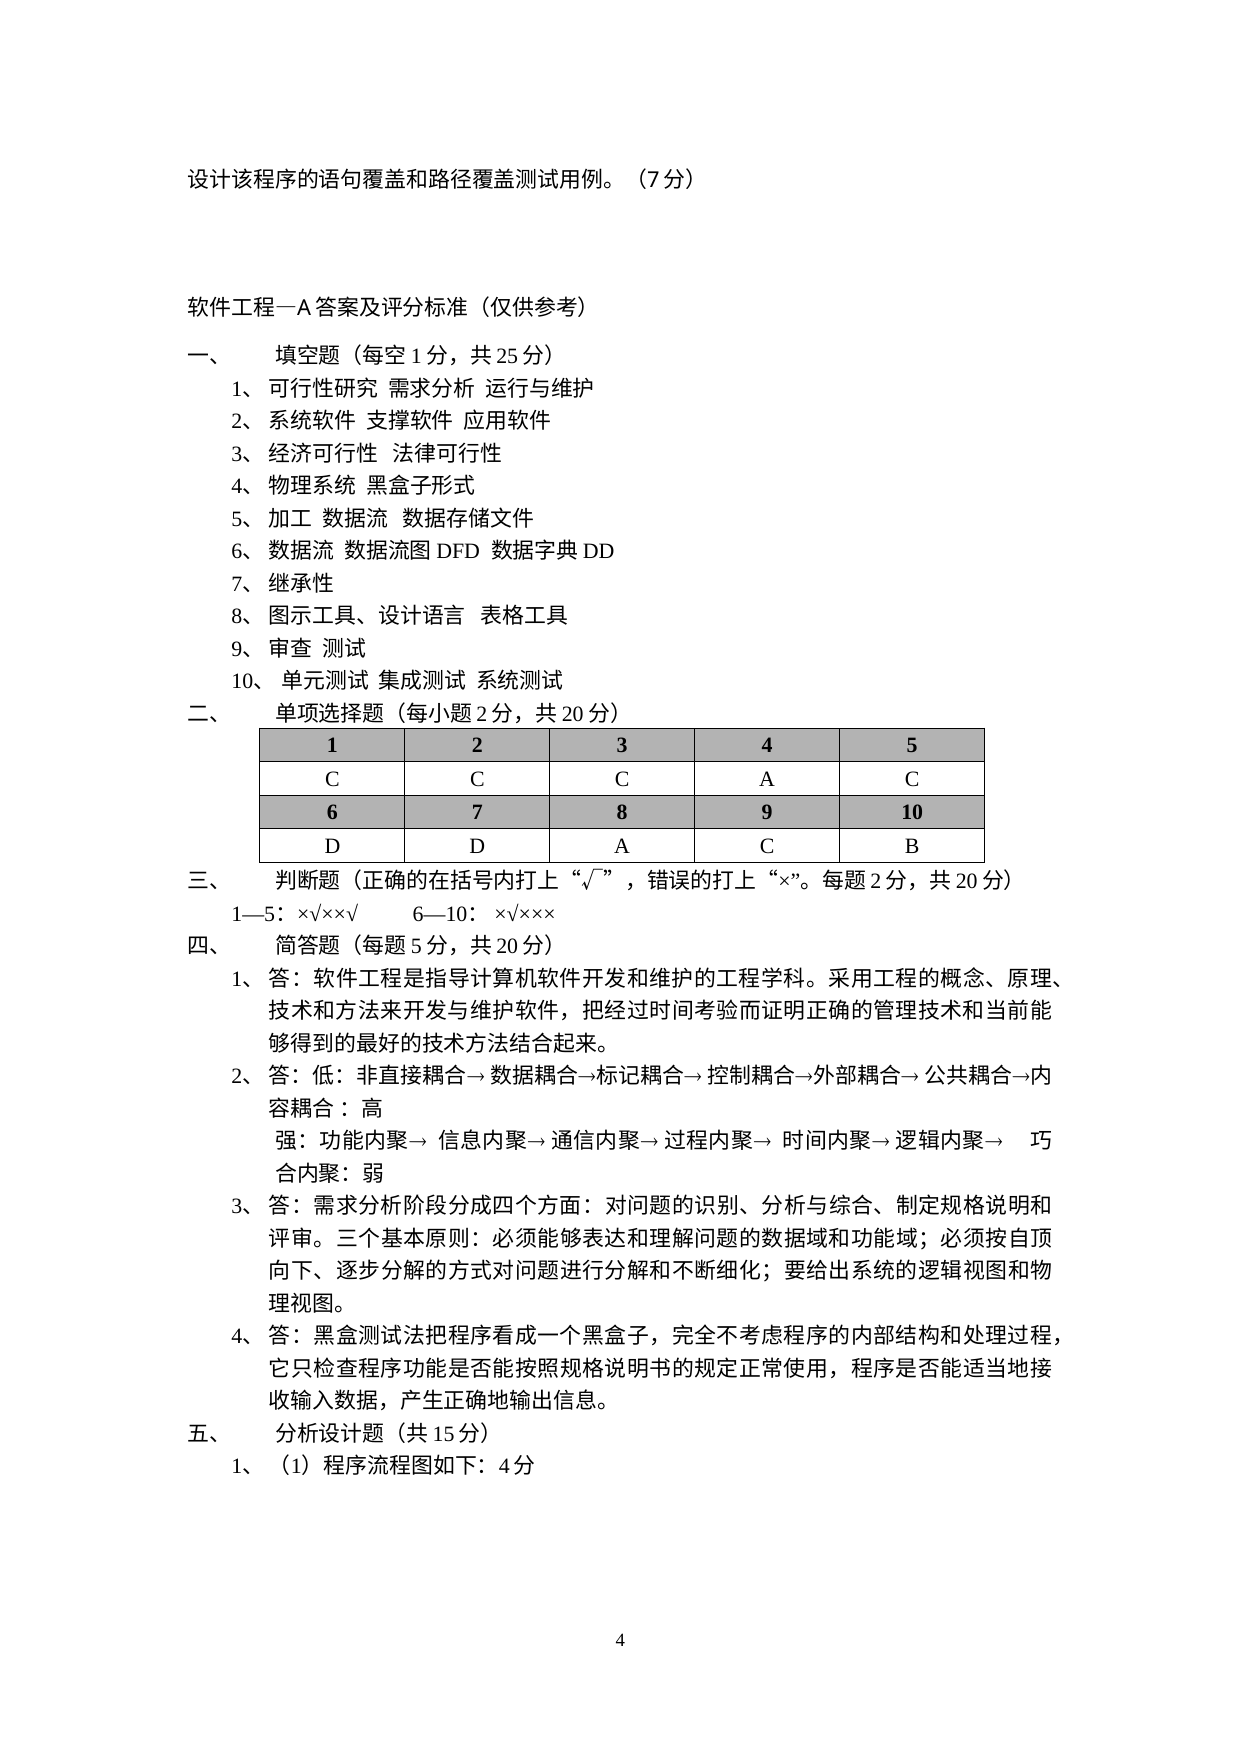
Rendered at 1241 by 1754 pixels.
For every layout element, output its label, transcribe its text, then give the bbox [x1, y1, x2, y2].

list 分析设计题（共15分） [187, 1415, 1053, 1448]
table_cell A [695, 762, 839, 795]
table_header 3 [550, 729, 694, 761]
table_cell 9 [695, 796, 839, 828]
list 答：黑盒测试法把程序看成一个黑盒子，完全不考虑程序的内部结构和处理过程，它只检查程序功能是否能按照规格说明书的规定正常使用，程序是否能适当地接收输入数据，产生正确地输出信息。 [231, 1318, 1053, 1415]
table_cell 7 [405, 796, 549, 828]
list 继承性 [231, 565, 1053, 598]
text 强：功能内聚 信息内聚 通信内聚 过程内聚 时间内聚 逻辑内聚 巧合内聚：弱 [275, 1123, 1053, 1188]
list 审查 测试 [231, 630, 1053, 663]
text 软件工程—A答案及评分标准（仅供参考） [187, 289, 1053, 322]
text 设计该程序的语句覆盖和路径覆盖测试用例。（7分） [187, 162, 1053, 194]
list 物理系统 黑盒子形式 [231, 468, 1053, 500]
list 经济可行性 法律可行性 [231, 435, 1053, 468]
list 数据流 数据流图DFD 数据字典DD [231, 533, 1053, 565]
list 填空题（每空1分，共25分） [187, 338, 1053, 370]
table_cell C [840, 762, 984, 795]
list 判断题（正确的在括号内打上“√”，错误的打上“×”。每题2分，共20分） [187, 863, 1053, 895]
table_cell 8 [550, 796, 694, 828]
table_cell D [405, 829, 549, 862]
list 答：需求分析阶段分成四个方面：对问题的识别、分析与综合、制定规格说明和评审。三个基本原则：必须能够表达和理解问题的数据域和功能域；必须按自顶向下、逐步分解的方式对问题进行分解和不断细化；要给出系统的逻辑视图和物理视图。 [231, 1188, 1053, 1318]
table_cell A [550, 829, 694, 862]
list 单元测试 集成测试 系统测试 [231, 663, 1053, 695]
table_cell C [550, 762, 694, 795]
list 图示工具、设计语言 表格工具 [231, 598, 1053, 630]
list 可行性研究 需求分析 运行与维护 [231, 370, 1053, 403]
table_cell C [695, 829, 839, 862]
text 1—5：×√××√ 6—10： ×√××× [231, 895, 1053, 928]
list （1）程序流程图如下：4分 [231, 1448, 1053, 1480]
list 答：软件工程是指导计算机软件开发和维护的工程学科。采用工程的概念、原理、技术和方法来开发与维护软件，把经过时间考验而证明正确的管理技术和当前能够得到的最好的技术方法结合起来。 [231, 960, 1053, 1058]
table_cell D [260, 829, 404, 862]
list 系统软件 支撑软件 应用软件 [231, 403, 1053, 435]
table_cell 6 [260, 796, 404, 828]
table_cell B [840, 829, 984, 862]
table_cell C [260, 762, 404, 795]
table_header 5 [840, 729, 984, 761]
table_cell 10 [840, 796, 984, 828]
list 单项选择题（每小题2分，共20分） [187, 695, 1053, 728]
list 加工 数据流 数据存储文件 [231, 500, 1053, 533]
list 答：低：非直接耦合 数据耦合标记耦合 控制耦合外部耦合 公共耦合内容耦合 ：高 [231, 1058, 1053, 1123]
table_header 1 [260, 729, 404, 761]
table_header 2 [405, 729, 549, 761]
table_header 4 [695, 729, 839, 761]
table_cell C [405, 762, 549, 795]
list 简答题（每题5分，共20分） [187, 928, 1053, 960]
